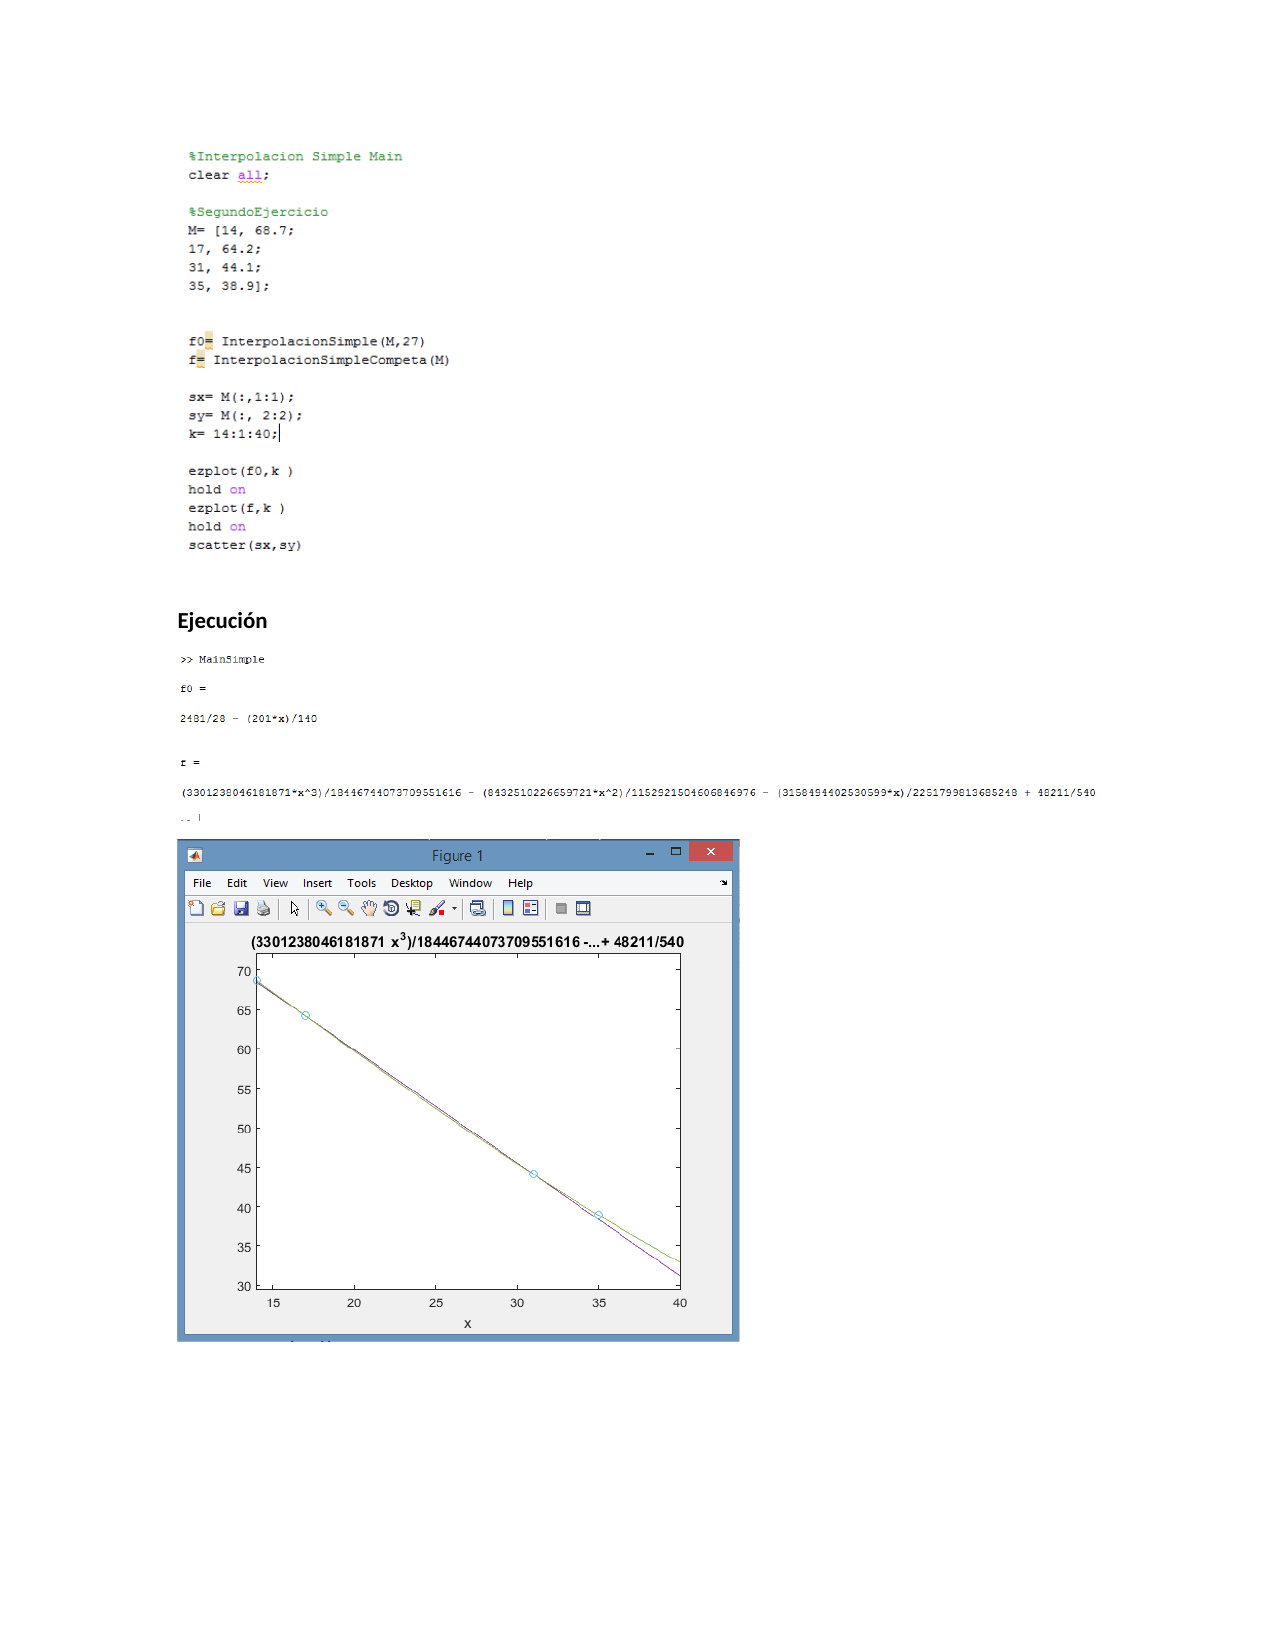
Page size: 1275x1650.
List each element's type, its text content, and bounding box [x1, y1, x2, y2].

picture [177, 147, 456, 588]
text Ejecución [177, 607, 1098, 635]
picture [177, 653, 1098, 821]
picture [177, 839, 740, 1342]
